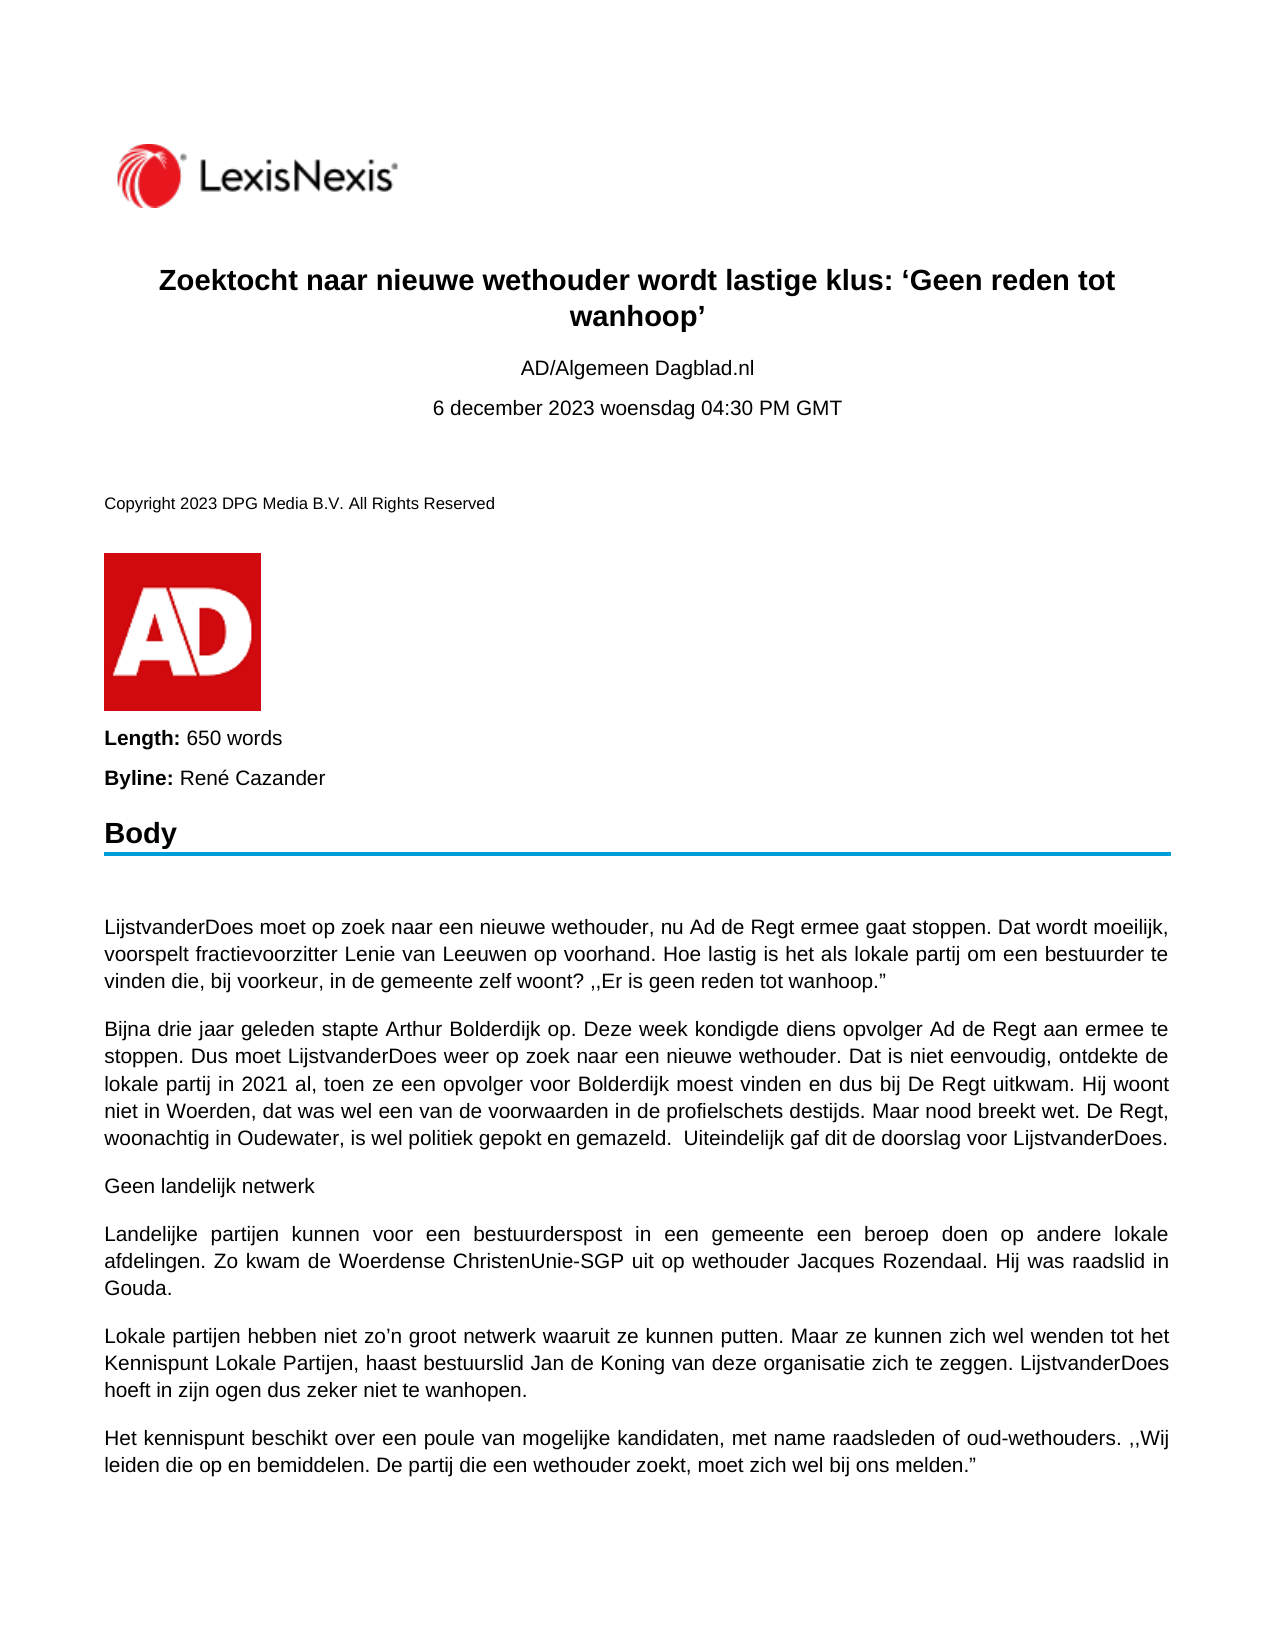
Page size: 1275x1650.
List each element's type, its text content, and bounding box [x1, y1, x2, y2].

text Het kennispunt beschikt over een poule van mogelijke kandidaten, met name raadsleden of oud-wethouders. ,,Wij leiden die op en bemiddelen. De partij die een wethouder zoekt, moet zich wel bij ons melden.” [104, 1422, 1171, 1477]
text Lokale partijen hebben niet zo’n groot netwerk waaruit ze kunnen putten. Maar ze kunnen zich wel wenden tot het Kennispunt Lokale Partijen, haast bestuurslid Jan de Koning van deze organisatie zich te zeggen. LijstvanderDoes hoeft in zijn ogen dus zeker niet te wanhopen. [104, 1320, 1171, 1402]
text Geen landelijk netwerk [104, 1170, 1171, 1197]
text Bijna drie jaar geleden stapte Arthur Bolderdijk op. Deze week kondigde diens opvolger Ad de Regt aan ermee te stoppen. Dus moet LijstvanderDoes weer op zoek naar een nieuwe wethouder. Dat is niet eenvoudig, ontdekte de lokale partij in 2021 al, toen ze een opvolger voor Bolderdijk moest vinden en dus bij De Regt uitkwam. Hij woont niet in Woerden, dat was wel een van de voorwaarden in de profielschets destijds. Maar nood breekt wet. De Regt, woonachtig in Oudewater, is wel politiek gepokt en gemazeld. Uiteindelijk gaf dit de doorslag voor LijstvanderDoes. [104, 1014, 1171, 1149]
text Body [104, 814, 1171, 850]
text Byline: René Cazander [104, 762, 1171, 789]
text AD/Algemeen Dagblad.nl [104, 353, 1171, 380]
picture [104, 144, 412, 208]
text Landelijke partijen kunnen voor een bestuurderspost in een gemeente een beroep doen op andere lokale afdelingen. Zo kwam de Woerdense ChristenUnie-SGP uit op wethouder Jacques Rozendaal. Hij was raadslid in Gouda. [104, 1218, 1171, 1299]
text 6 december 2023 woensdag 04:30 PM GMT [104, 393, 1171, 420]
text Length: 650 words [104, 723, 1171, 750]
subtitle Zoektocht naar nieuwe wethouder wordt lastige klus: ‘Geen reden tot wanhoop’ [104, 261, 1171, 332]
text LijstvanderDoes moet op zoek naar een nieuwe wethouder, nu Ad de Regt ermee gaat stoppen. Dat wordt moeilijk, voorspelt fractievoorzitter Lenie van Leeuwen op voorhand. Hoe lastig is het als lokale partij om een bestuurder te vinden die, bij voorkeur, in de gemeente zelf woont? ,,Er is geen reden tot wanhoop.” [104, 912, 1171, 993]
text Copyright 2023 DPG Media B.V. All Rights Reserved [104, 461, 1171, 513]
picture [104, 553, 261, 711]
